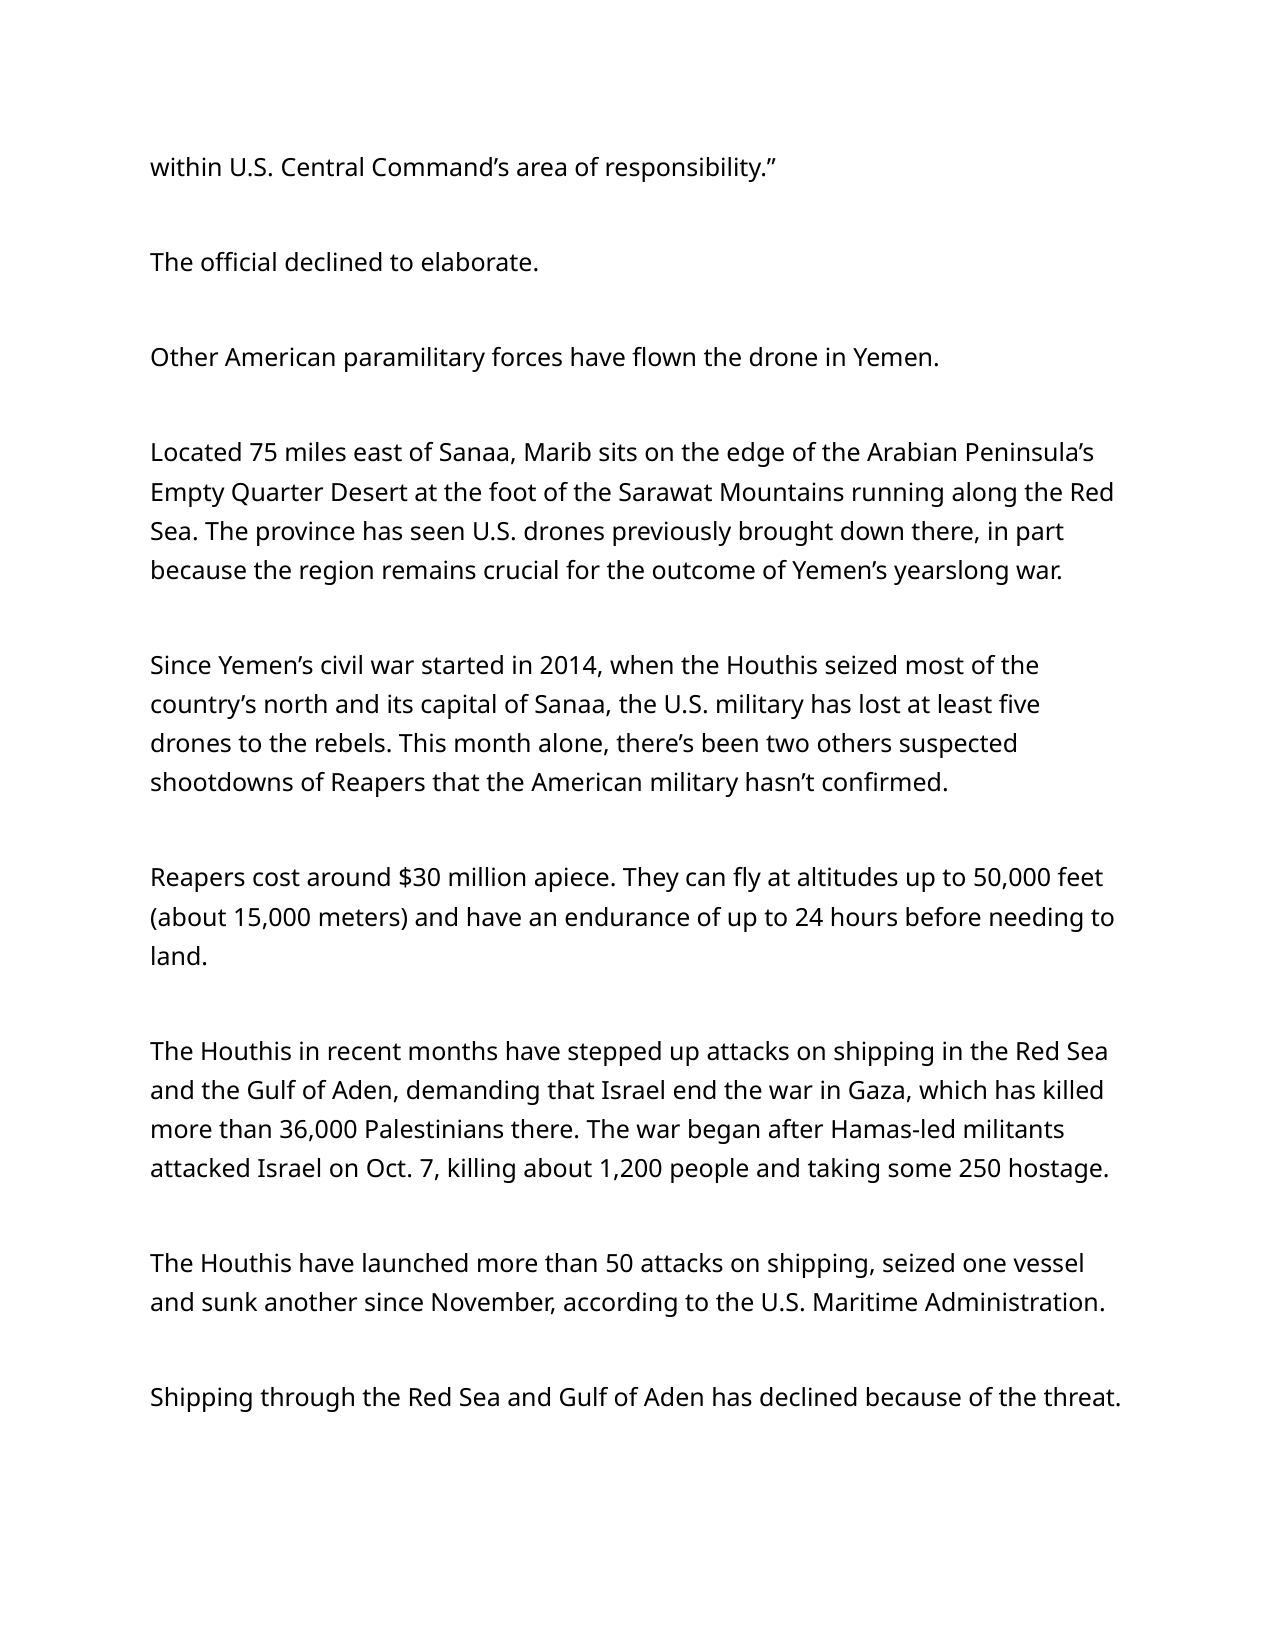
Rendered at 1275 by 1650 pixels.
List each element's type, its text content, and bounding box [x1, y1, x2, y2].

text Shipping through the Red Sea and Gulf of Aden has declined because of the threat. [150, 1380, 1125, 1453]
text Since Yemen’s civil war started in 2014, when the Houthis seized most of the country’s north and its capital of Sanaa, the U.S. military has lost at least five drones to the rebels. This month alone, there’s been two others suspected shootdowns of Reapers that the American military hasn’t confirmed. [150, 647, 1125, 838]
text The Houthis in recent months have stepped up attacks on shipping in the Red Sea and the Gulf of Aden, demanding that Israel end the war in Gaza, which has killed more than 36,000 Palestinians there. The war began after Hamas-led militants attacked Israel on Oct. 7, killing about 1,200 people and taking some 250 hostage. [150, 1033, 1125, 1224]
text Other American paramilitary forces have flown the drone in Yemen. [150, 340, 1125, 413]
text Located 75 miles east of Sanaa, Marib sits on the edge of the Arabian Peninsula’s Empty Quarter Desert at the foot of the Sarawat Mountains running along the Red Sea. The province has seen U.S. drones previously brought down there, in part because the region remains crucial for the outcome of Yemen’s yearslong war. [150, 435, 1125, 626]
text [150, 150, 1125, 223]
text The official declined to elaborate. [150, 245, 1125, 318]
text Reapers cost around $30 million apiece. They can fly at altitudes up to 50,000 feet (about 15,000 meters) and have an endurance of up to 24 hours before needing to land. [150, 860, 1125, 1012]
text The Houthis have launched more than 50 attacks on shipping, seized one vessel and sunk another since November, according to the U.S. Maritime Administration. [150, 1246, 1125, 1358]
